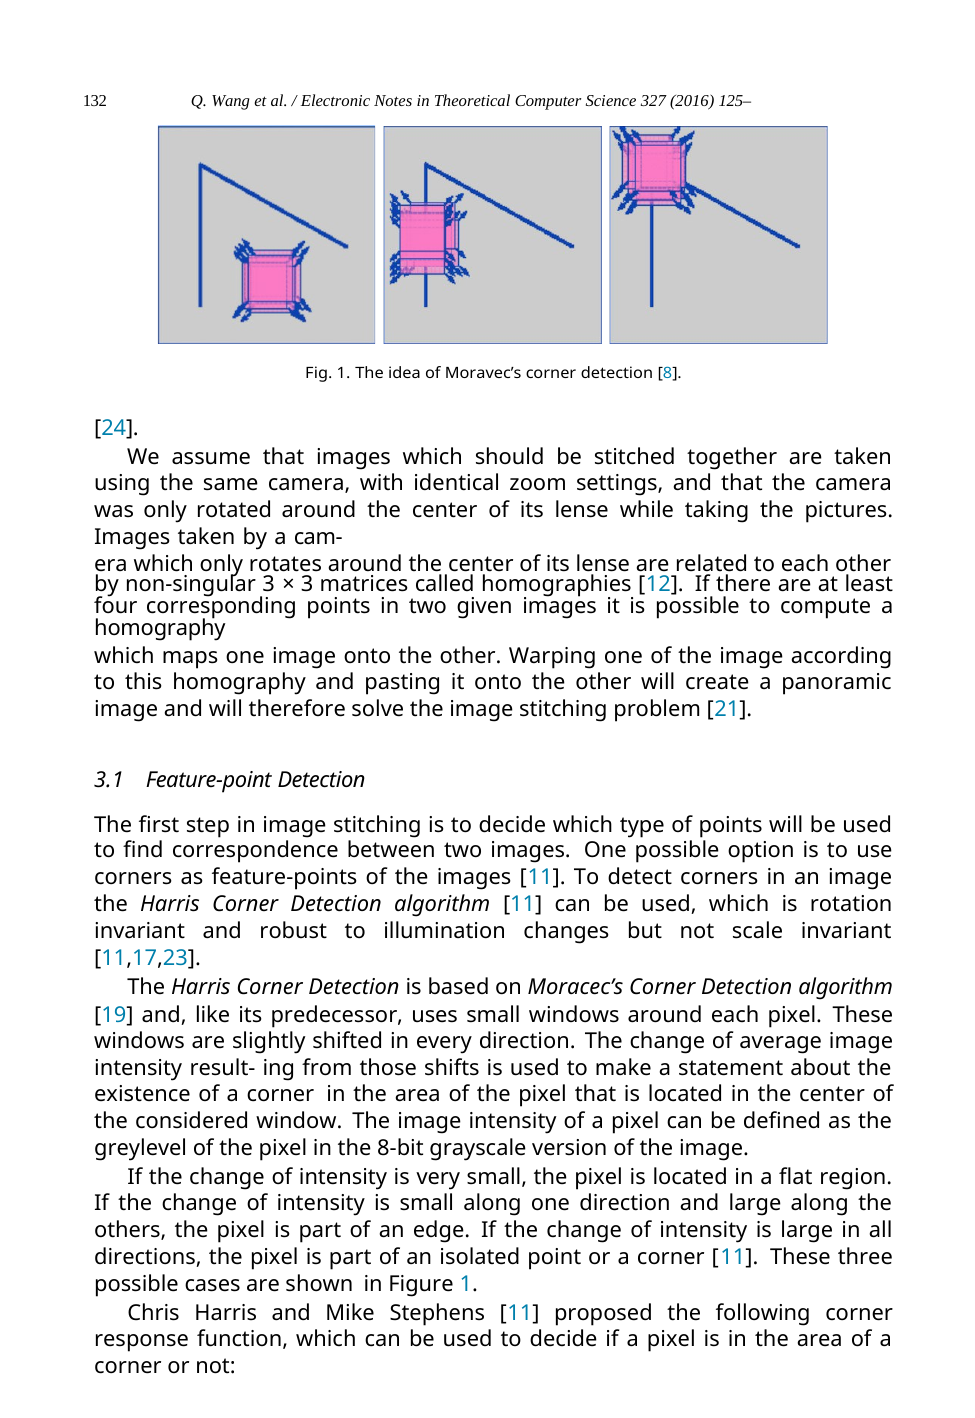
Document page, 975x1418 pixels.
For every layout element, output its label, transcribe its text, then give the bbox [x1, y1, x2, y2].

text [19] and, like its predecessor, uses small windows around each pixel. These windows are slightly shifted in every direction. The change of average image intensity result- ing from those shifts is used to make a statement about the existence of a corner in the area of the pixel that is located in the center of the considered window. The image intensity of a pixel can be defined as the greylevel of the pixel in the 8-bit grayscale version of the image. [94, 1001, 893, 1162]
text Chris Harris and Mike Stephens [11] proposed the following corner response function, which can be used to decide if a pixel is in the area of a corner or not: [94, 1299, 893, 1379]
text [24]. [94, 411, 914, 441]
picture [157, 125, 376, 344]
text The Harris Corner Detection is based on Moracec’s Corner Detection algorithm [127, 972, 914, 1000]
text The first step in image stitching is to decide which type of points will be used to find correspondence between two images. One possible option is to use corners as feature-points of the images [11]. To detect corners in an image the Harris Corner Detection algorithm [11] can be used, which is rotation invariant and robust to illumination changes but not scale invariant [11,17,23]. [94, 811, 893, 972]
list Feature-point Detection [94, 764, 914, 794]
text era which only rotates around the center of its lense are related to each other by non-singular 3 × 3 matrices called homographies [12]. If there are at least four corresponding points in two given images it is possible to compute a homography [94, 554, 893, 641]
text If the change of intensity is very small, the pixel is located in a flat region. If the change of intensity is small along one direction and large along the others, the pixel is part of an edge. If the change of intensity is large in all directions, the pixel is part of an isolated point or a corner [11]. These three possible cases are shown in Figure 1. [94, 1163, 893, 1297]
text We assume that images which should be stitched together are taken using the same camera, with identical zoom settings, and that the camera was only rotated around the center of its lense while taking the pictures. Images taken by a cam- [94, 443, 893, 551]
picture [383, 126, 602, 344]
text which maps one image onto the other. Warping one of the image according to this homography and pasting it onto the other will create a panoramic image and will therefore solve the image stitching problem [21]. [94, 642, 893, 723]
text Fig. 1. The idea of Moravec’s corner detection [8]. [110, 362, 877, 383]
picture [609, 126, 828, 344]
